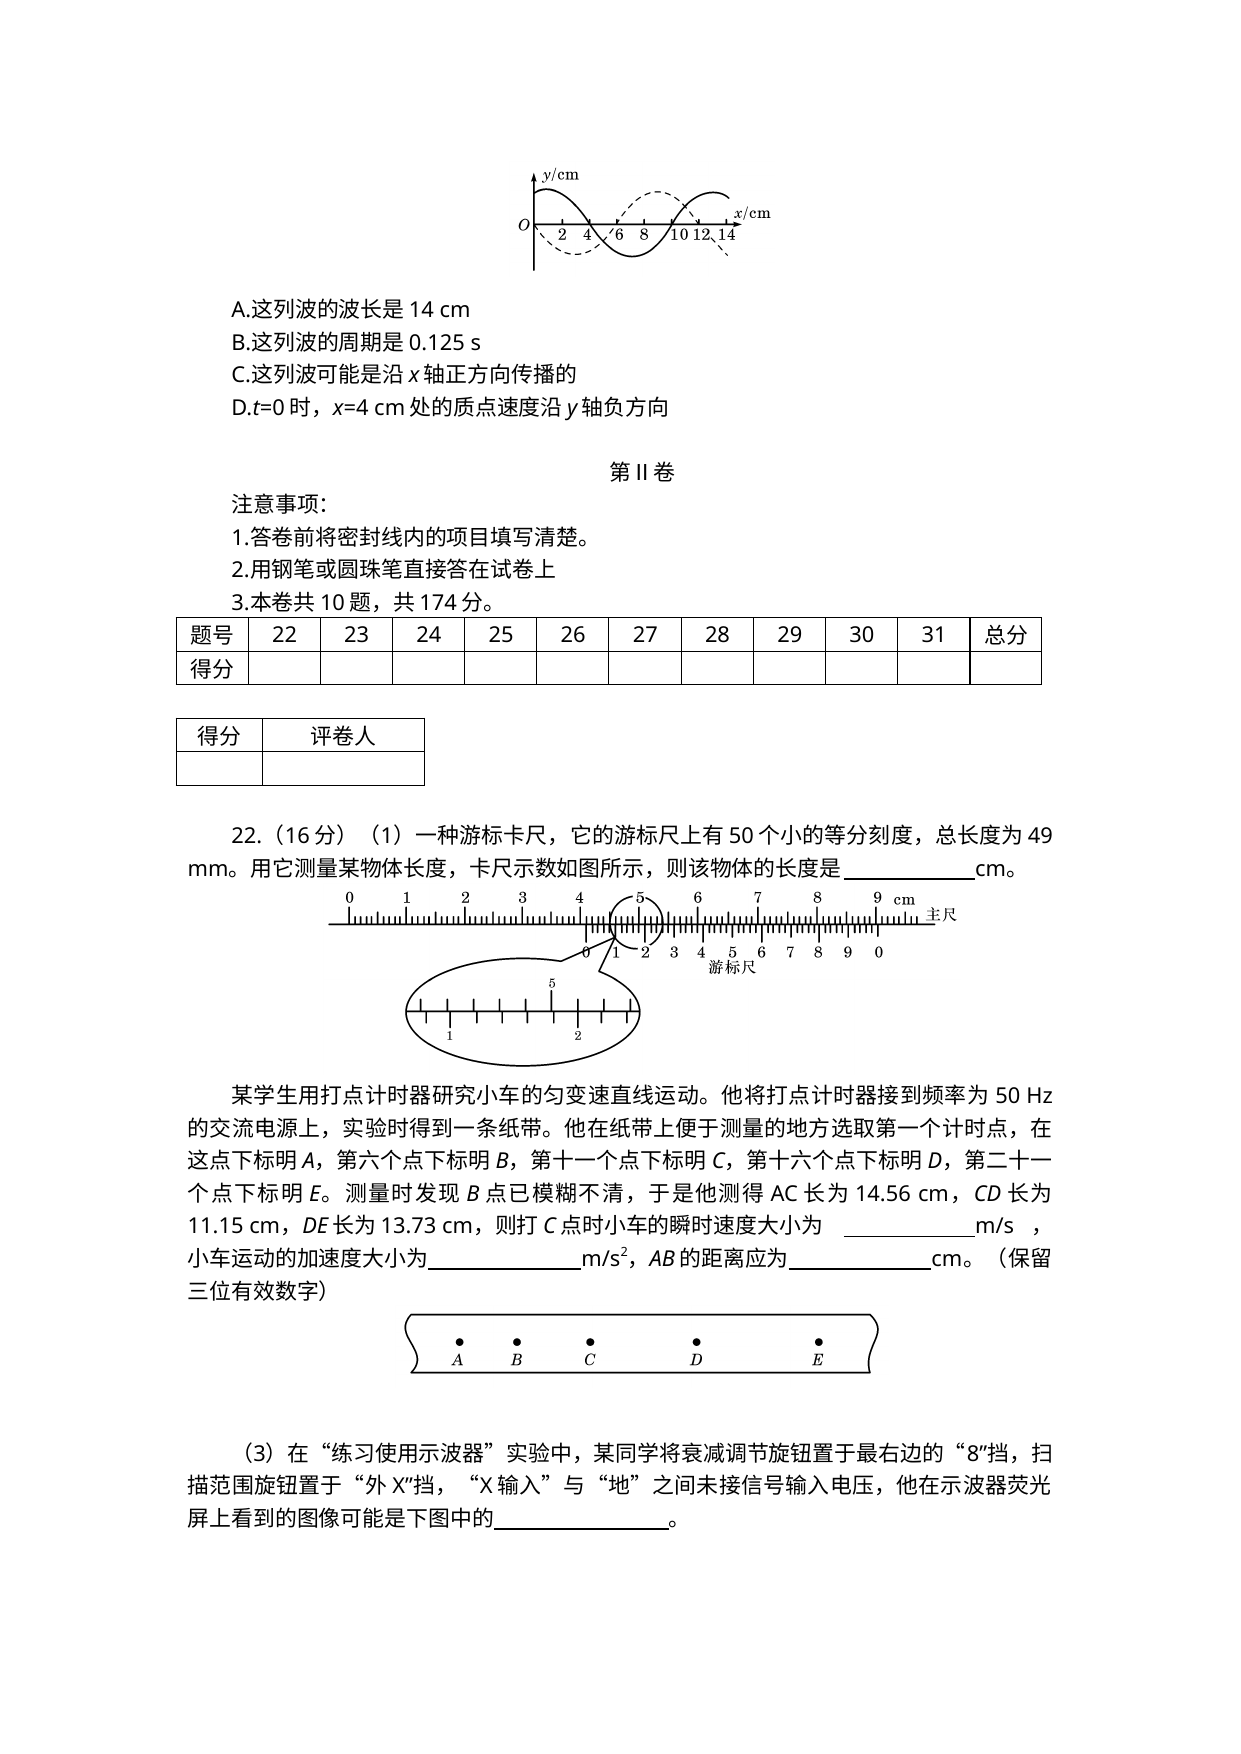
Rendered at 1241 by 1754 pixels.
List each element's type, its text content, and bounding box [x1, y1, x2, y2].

text （3）在“练习使用示波器”实验中，某同学将衰减调节旋钮置于最右边的“8”挡，扫描范围旋钮置于“外X”挡，“X输入”与“地”之间未接信号输入电压，他在示波器荧光屏上看到的图像可能是下图中的 。 [187, 1436, 1053, 1533]
table_header 评卷人 [263, 719, 424, 751]
table_header 24 [393, 618, 464, 651]
picture [323, 883, 961, 1075]
table_cell [249, 652, 320, 684]
text A.这列波的波长是14 cm [187, 292, 1053, 324]
table_header 总分 [971, 618, 1041, 651]
picture [509, 161, 775, 277]
table_cell [898, 652, 969, 684]
table_cell [263, 752, 424, 785]
table_cell 得分 [177, 652, 248, 684]
text 22.（16分）（1）一种游标卡尺，它的游标尺上有50个小的等分刻度，总长度为49 mm。用它测量某物体长度，卡尺示数如图所示，则该物体的长度是 cm。 [187, 818, 1053, 883]
text C.这列波可能是沿x轴正方向传播的 [187, 357, 1053, 389]
text 注意事项： [187, 487, 1053, 519]
text 3.本卷共10题，共174分。 [187, 584, 1053, 617]
table_cell [754, 652, 825, 684]
table_header 得分 [177, 719, 262, 751]
table_header 26 [537, 618, 608, 651]
table_header 题号 [177, 618, 248, 651]
table_header 30 [826, 618, 897, 651]
table_cell [465, 652, 536, 684]
table_cell [321, 652, 392, 684]
table_header 22 [249, 618, 320, 651]
text B.这列波的周期是0.125 s [187, 324, 1053, 357]
table_cell [826, 652, 897, 684]
table_cell [177, 752, 262, 785]
table_header 27 [609, 618, 681, 651]
table_header 29 [754, 618, 825, 651]
table_cell [971, 652, 1041, 684]
table_header 23 [321, 618, 392, 651]
table_header 25 [465, 618, 536, 651]
text D.t=0时，x=4 cm处的质点速度沿y轴负方向 [187, 389, 1053, 422]
text 2.用钢笔或圆珠笔直接答在试卷上 [187, 552, 1053, 584]
text 第Ⅱ卷 [187, 454, 1053, 487]
table_cell [682, 652, 753, 684]
table_header 31 [898, 618, 969, 651]
table_header 28 [682, 618, 753, 651]
table_cell [393, 652, 464, 684]
picture [395, 1305, 889, 1388]
table_cell [537, 652, 608, 684]
table_cell [609, 652, 681, 684]
text 1.答卷前将密封线内的项目填写清楚。 [187, 519, 1053, 552]
text 某学生用打点计时器研究小车的匀变速直线运动。他将打点计时器接到频率为50 Hz的交流电源上，实验时得到一条纸带。他在纸带上便于测量的地方选取第一个计时点，在这点下标明A，第六个点下标明B，第十一个点下标明C，第十六个点下标明D，第二十一个点下标明E。测量时发现B点已模糊不清，于是他测得AC长为14.56 cm，CD长为11.15 cm，DE长为13.73 cm，则打C点时小车的瞬时速度大小为 m/s，小车运动的加速度大小为 m/s2，AB的距离应为 cm。（保留三位有效数字） [187, 1078, 1053, 1306]
